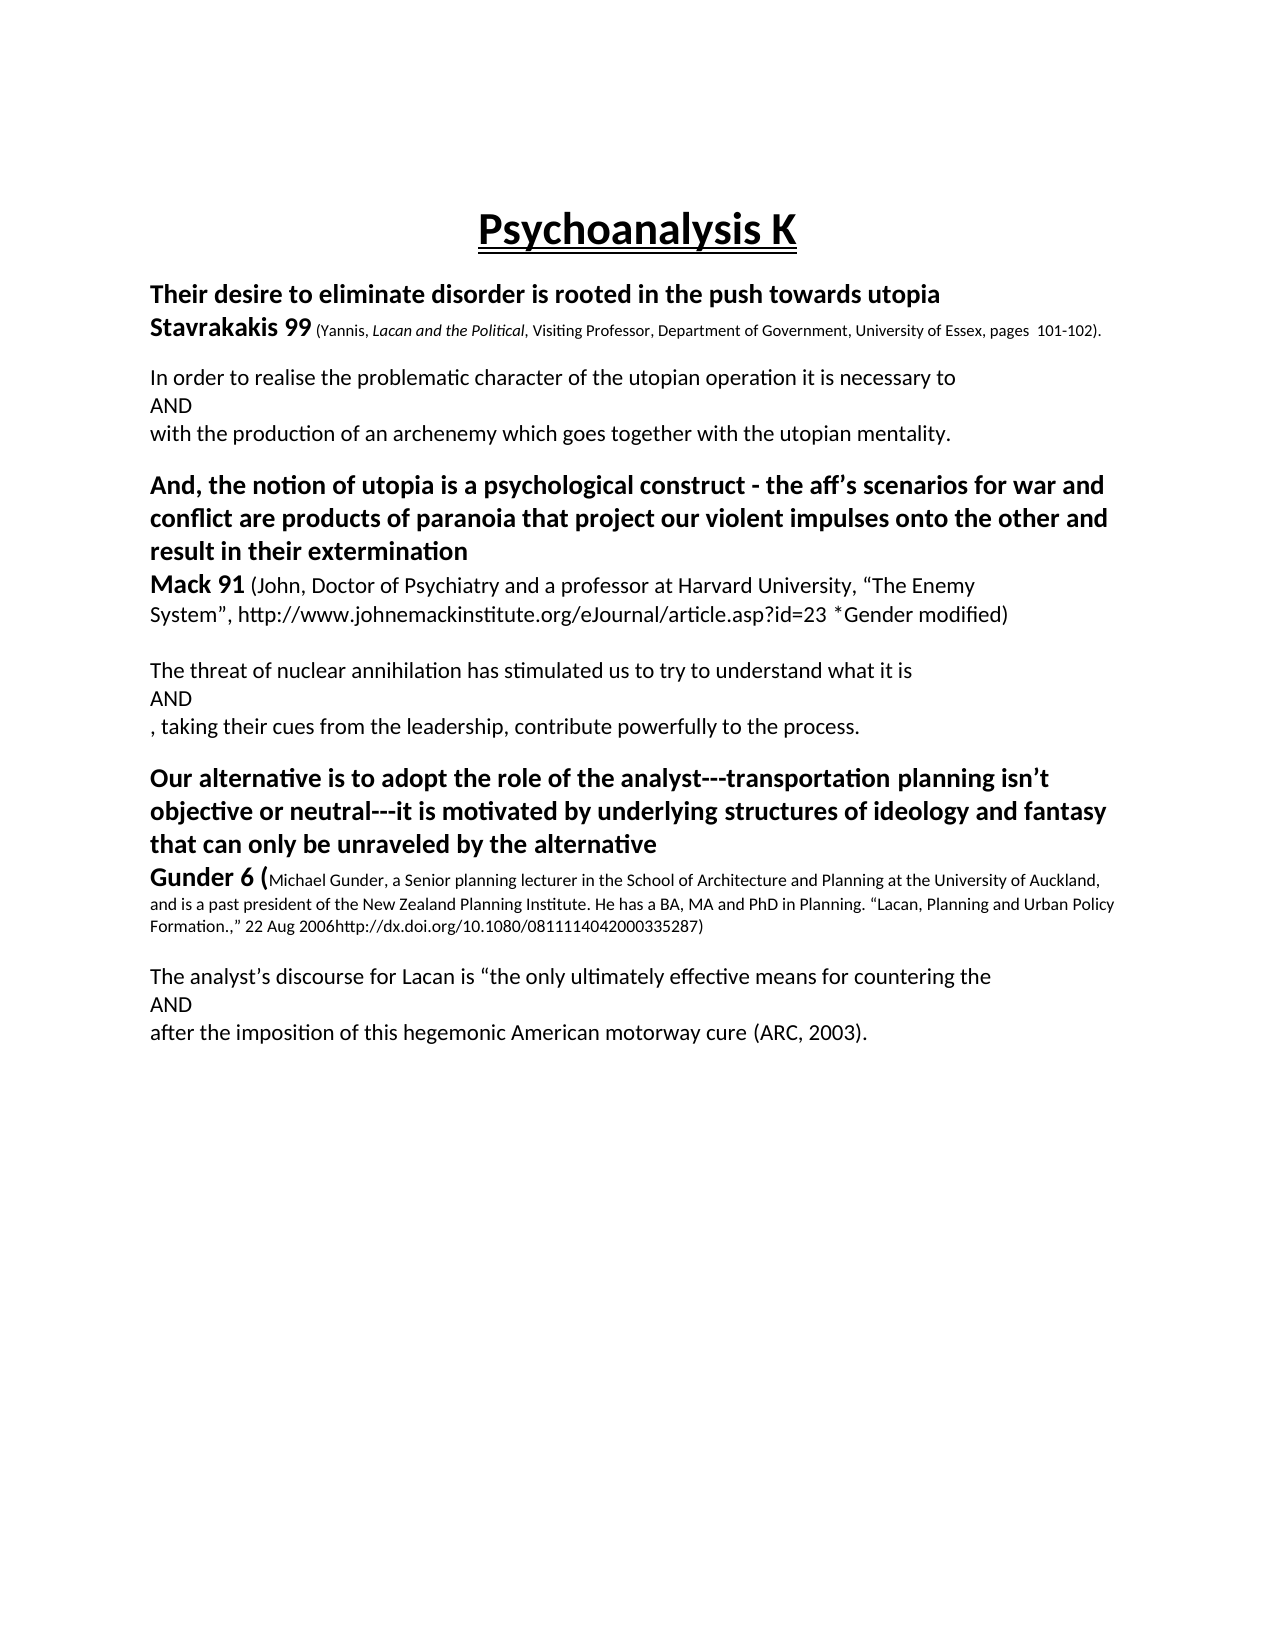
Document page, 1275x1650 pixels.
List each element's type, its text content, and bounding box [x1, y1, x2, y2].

subtitle And, the notion of utopia is a psychological construct - the aff’s scenarios for war and conflict are products of paranoia that project our violent impulses onto the other and result in their extermination [150, 468, 1125, 567]
text with the production of an archenemy which goes together with the utopian mentality. [150, 419, 1125, 447]
text AND [150, 684, 1125, 712]
text , taking their cues from the leadership, contribute powerfully to the process. [150, 712, 1125, 740]
text AND [150, 990, 1125, 1018]
subtitle Our alternative is to adopt the role of the analyst---transportation planning isn’t objective or neutral---it is motivated by underlying structures of ideology and fantasy that can only be unraveled by the alternative [657, 761, 1125, 860]
subtitle Psychoanalysis K [150, 200, 1125, 256]
subtitle Their desire to eliminate disorder is rooted in the push towards utopia [150, 277, 1125, 310]
text after the imposition of this hegemonic American motorway cure (ARC, 2003). [150, 1018, 1125, 1046]
text Stavrakakis 99 (Yannis, Lacan and the Political, Visiting Professor, Department of Government, University of Essex, pages 101-102). [150, 310, 1125, 343]
text AND [150, 391, 1125, 419]
text The analyst’s discourse for Lacan is “the only ultimately effective means for countering the [150, 962, 1125, 990]
text The threat of nuclear annihilation has stimulated us to try to understand what it is [150, 656, 1125, 684]
text Mack 91 (John, Doctor of Psychiatry and a professor at Harvard University, “The Enemy System”, http://www.johnemackinstitute.org/eJournal/article.asp?id=23 *Gender modified) [150, 567, 1125, 628]
text Gunder 6 (Michael Gunder, a Senior planning lecturer in the School of Architecture and Planning at the University of Auckland, and is a past president of the New Zealand Planning Institute. He has a BA, MA and PhD in Planning. “Lacan, Planning and Urban Policy Formation.,” 22 Aug 2006http://dx.doi.org/10.1080/0811114042000335287) [150, 860, 1125, 936]
text In order to realise the problematic character of the utopian operation it is necessary to [150, 363, 1125, 391]
